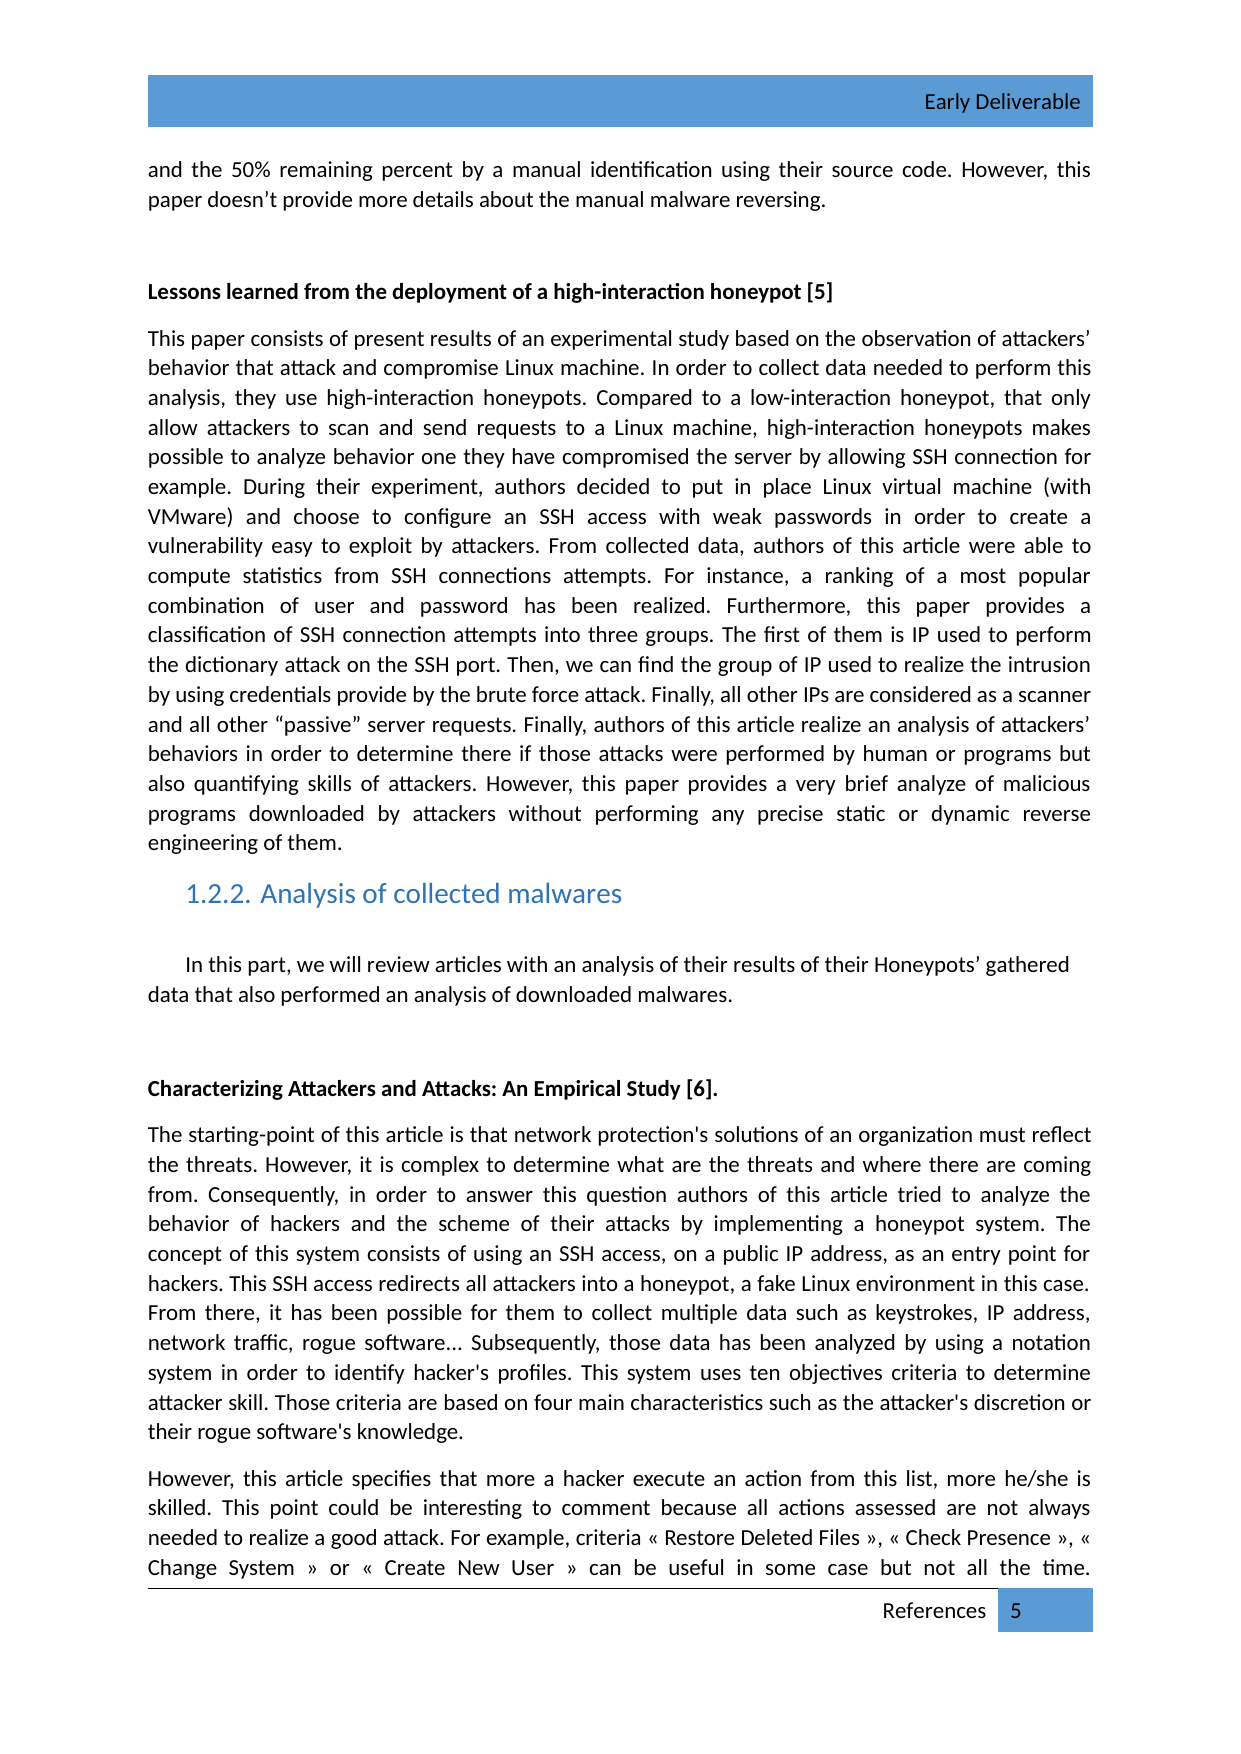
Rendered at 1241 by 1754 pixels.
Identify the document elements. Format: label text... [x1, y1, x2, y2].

text Characterizing Attackers and Attacks: An Empirical Study [6]. [148, 1074, 1093, 1102]
text In this part, we will review articles with an analysis of their results of their Honeypots’ gathered data that also performed an analysis of downloaded malwares. [148, 950, 1093, 1008]
text Lessons learned from the deployment of a high-interaction honeypot [5] [148, 277, 1093, 305]
text The starting-point of this article is that network protection's solutions of an organization must reflect the threats. However, it is complex to determine what are the threats and where there are coming from. Consequently, in order to answer this question authors of this article tried to analyze the behavior of hackers and the scheme of their attacks by implementing a honeypot system. The concept of this system consists of using an SSH access, on a public IP address, as an entry point for hackers. This SSH access redirects all attackers into a honeypot, a fake Linux environment in this case. From there, it has been possible for them to collect multiple data such as keystrokes, IP address, network traffic, rogue software... Subsequently, those data has been analyzed by using a notation system in order to identify hacker's profiles. This system uses ten objectives criteria to determine attacker skill. Those criteria are based on four main characteristics such as the attacker's discretion or their rogue software's knowledge. [148, 1120, 1093, 1445]
text This paper consists of present results of an experimental study based on the observation of attackers’ behavior that attack and compromise Linux machine. In order to collect data needed to perform this analysis, they use high-interaction honeypots. Compared to a low-interaction honeypot, that only allow attackers to scan and send requests to a Linux machine, high-interaction honeypots makes possible to analyze behavior one they have compromised the server by allowing SSH connection for example. During their experiment, authors decided to put in place Linux virtual machine (with VMware) and choose to configure an SSH access with weak passwords in order to create a vulnerability easy to exploit by attackers. From collected data, authors of this article were able to compute statistics from SSH connections attempts. For instance, a ranking of a most popular combination of user and password has been realized. Furthermore, this paper provides a classification of SSH connection attempts into three groups. The first of them is IP used to perform the dictionary attack on the SSH port. Then, we can find the group of IP used to realize the intrusion by using credentials provide by the brute force attack. Finally, all other IPs are considered as a scanner and all other “passive” server requests. Finally, authors of this article realize an analysis of attackers’ behaviors in order to determine there if those attacks were performed by human or programs but also quantifying skills of attackers. However, this paper provides a very brief analyze of malicious programs downloaded by attackers without performing any precise static or dynamic reverse engineering of them. [148, 324, 1093, 856]
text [148, 155, 1093, 213]
subtitle Analysis of collected malwares [185, 875, 1093, 950]
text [148, 1464, 1093, 1581]
